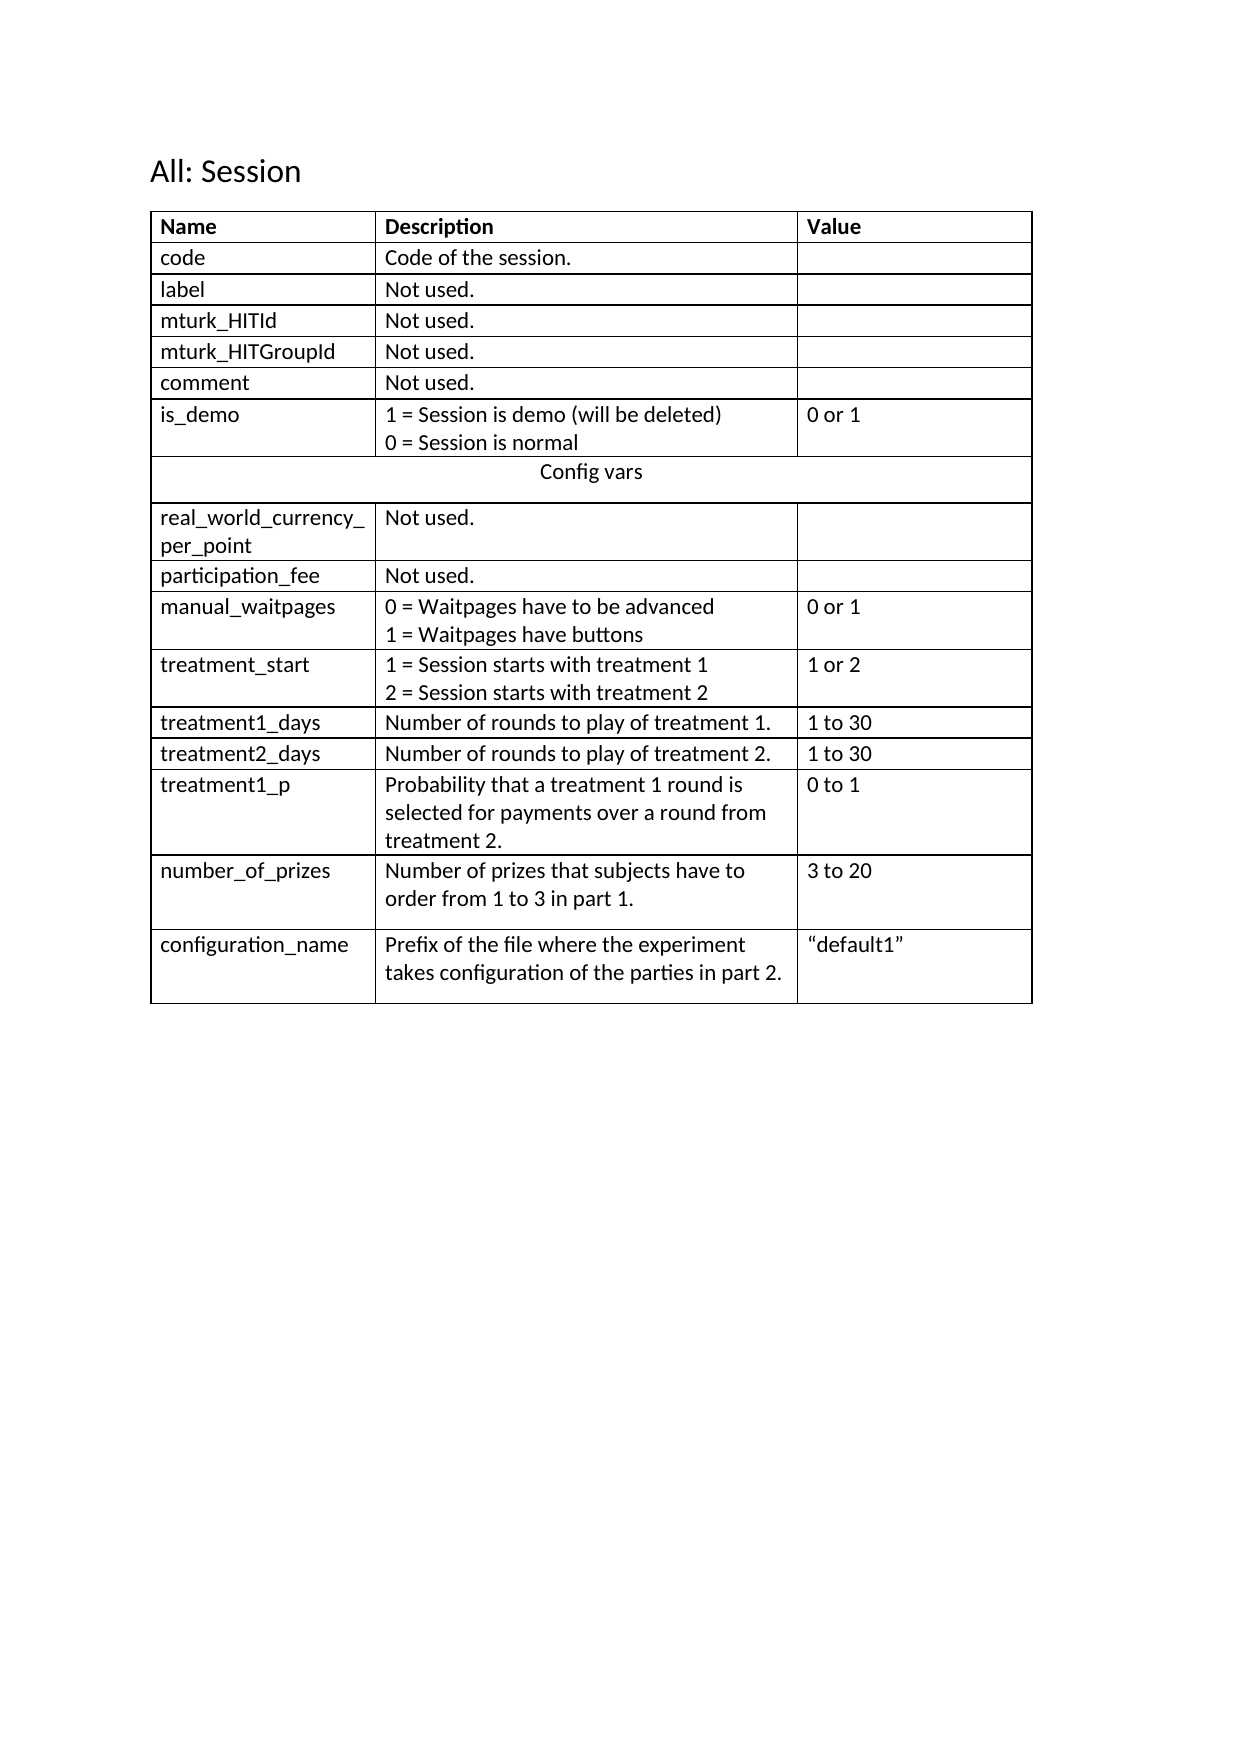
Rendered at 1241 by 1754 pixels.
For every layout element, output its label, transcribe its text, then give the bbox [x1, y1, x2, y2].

table_header Value [798, 212, 1031, 242]
text All: Session [150, 150, 1090, 191]
table_cell [798, 306, 1031, 336]
table_cell Number of prizes that subjects have to order from 1 to 3 in part 1. [376, 856, 797, 928]
table_cell [798, 561, 1031, 591]
table_cell Not used. [376, 306, 797, 336]
table_cell 1 or 2 [798, 650, 1031, 706]
table_cell Config vars [152, 457, 1031, 502]
table_cell 0 to 1 [798, 770, 1031, 854]
table_cell mturk_HITGroupId [152, 337, 375, 367]
table_cell treatment1_days [152, 708, 375, 737]
table_cell Number of rounds to play of treatment 1. [376, 708, 797, 737]
table_cell [798, 368, 1031, 398]
table_cell 3 to 20 [798, 856, 1031, 928]
table_cell 1 to 30 [798, 739, 1031, 768]
table_cell participation_fee [152, 561, 375, 591]
table_cell Prefix of the file where the experiment takes configuration of the parties in part 2. [376, 930, 797, 1003]
table_cell “default1” [798, 930, 1031, 1003]
table_header Name [152, 212, 375, 242]
table_cell code [152, 243, 375, 273]
table_cell [798, 275, 1031, 304]
table_cell manual_waitpages [152, 592, 375, 648]
table_cell 0 or 1 [798, 400, 1031, 456]
table_cell treatment_start [152, 650, 375, 706]
table_cell treatment1_p [152, 770, 375, 854]
table_cell 1 = Session starts with treatment 1 2 = Session starts with treatment 2 [376, 650, 797, 706]
table_cell Not used. [376, 561, 797, 591]
table_cell Not used. [376, 368, 797, 398]
table_header Description [376, 212, 797, 242]
table_cell [798, 243, 1031, 273]
table_cell [798, 504, 1031, 559]
table_cell Not used. [376, 275, 797, 304]
table_cell [798, 337, 1031, 367]
table_cell 0 = Waitpages have to be advanced 1 = Waitpages have buttons [376, 592, 797, 648]
table_cell label [152, 275, 375, 304]
table_cell mturk_HITId [152, 306, 375, 336]
table_cell Number of rounds to play of treatment 2. [376, 739, 797, 768]
table_cell number_of_prizes [152, 856, 375, 928]
table_cell comment [152, 368, 375, 398]
table_cell Not used. [376, 337, 797, 367]
table_cell Code of the session. [376, 243, 797, 273]
table_cell 1 = Session is demo (will be deleted) 0 = Session is normal [376, 400, 797, 456]
table_cell 1 to 30 [798, 708, 1031, 737]
table_cell is_demo [152, 400, 375, 456]
table_cell 0 or 1 [798, 592, 1031, 648]
table_cell Probability that a treatment 1 round is selected for payments over a round from treatment 2. [376, 770, 797, 854]
table_cell treatment2_days [152, 739, 375, 768]
table_cell Not used. [376, 504, 797, 559]
table_cell real_world_currency_per_point [152, 504, 375, 559]
table_cell configuration_name [152, 930, 375, 1003]
